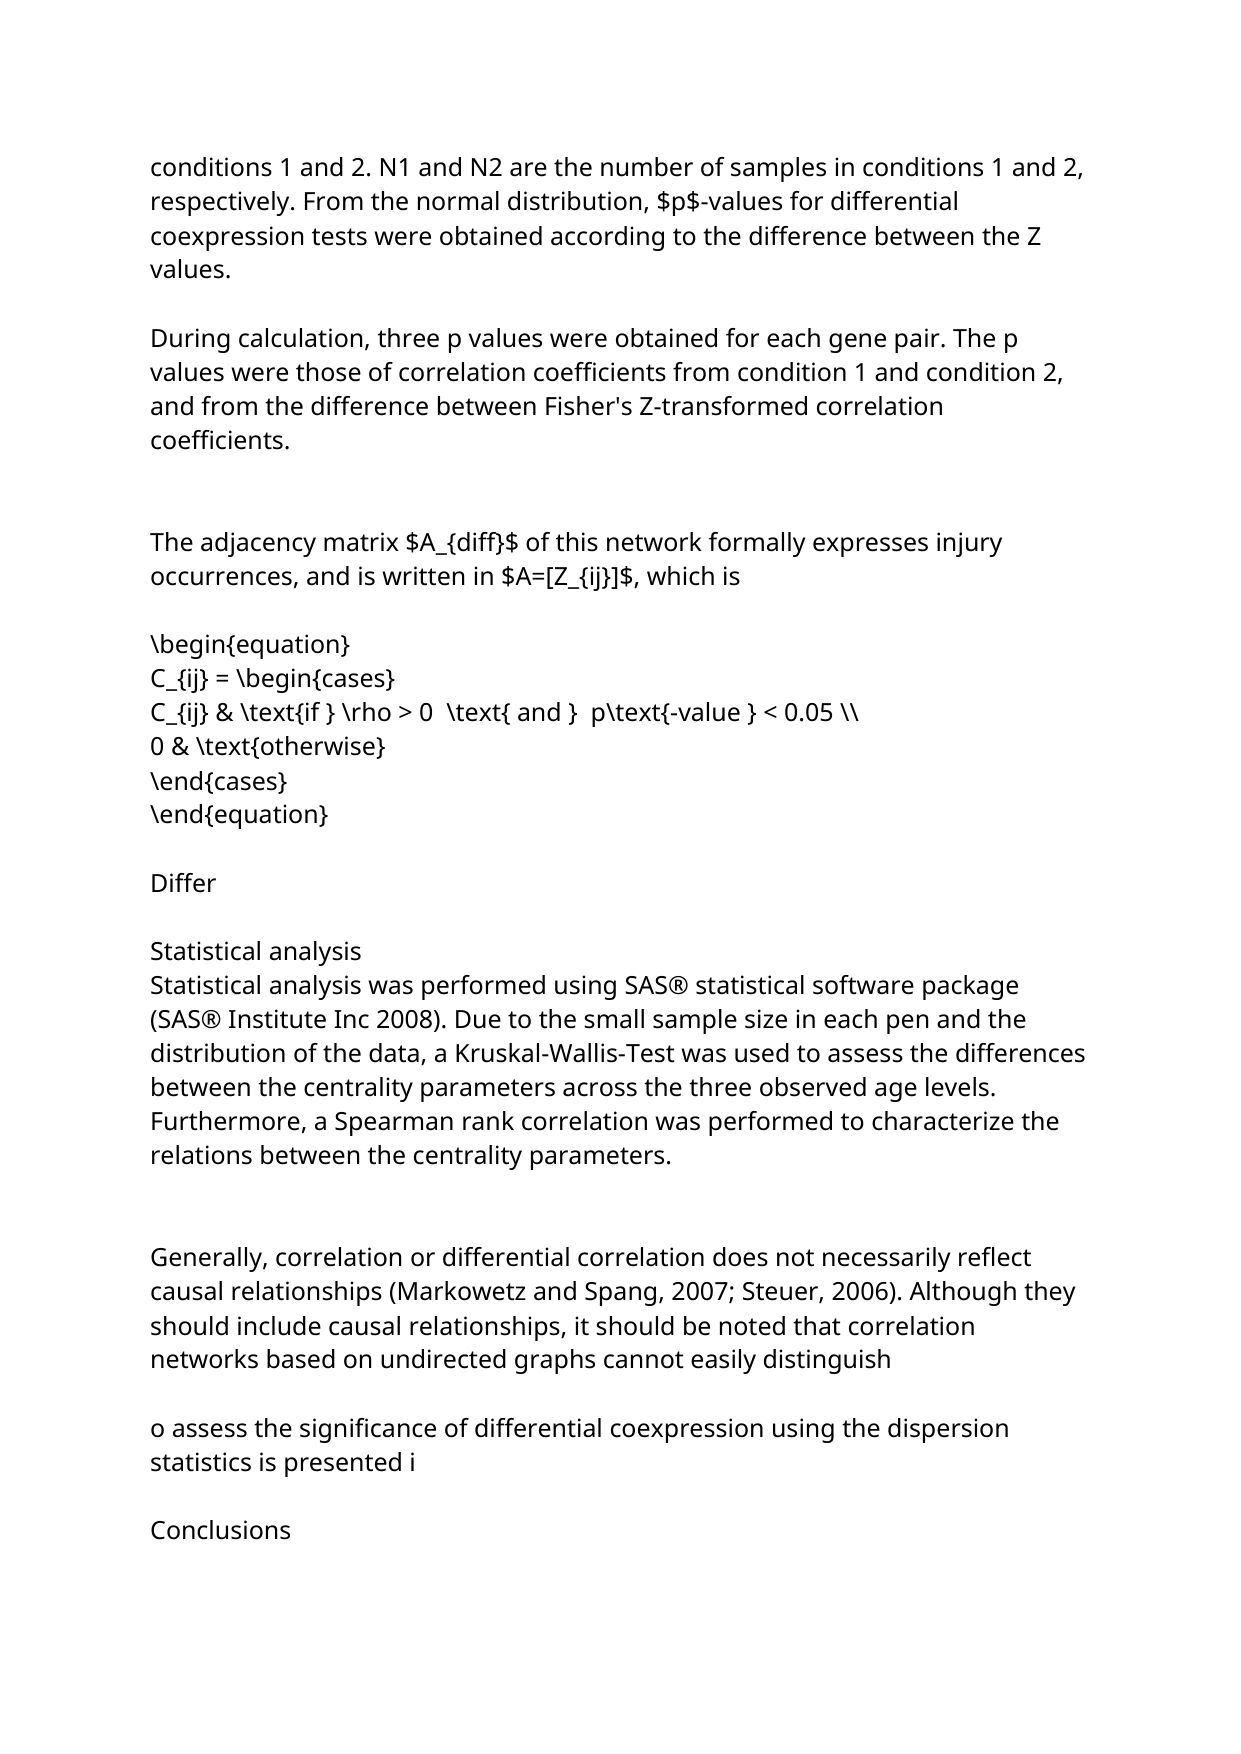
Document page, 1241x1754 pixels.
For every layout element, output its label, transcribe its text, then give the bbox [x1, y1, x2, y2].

text Statistical analysis [150, 933, 1090, 967]
text During calculation, three p values were obtained for each gene pair. The p values were those of correlation coefficients from condition 1 and condition 2, and from the difference between Fisher's Z-transformed correlation coefficients. [150, 320, 1090, 457]
text The adjacency matrix $A_{diff}$ of this network formally expresses injury occurrences, and is written in $A=[Z_{ij}]$, which is [150, 525, 1090, 593]
text Generally, correlation or differential correlation does not necessarily reflect causal relationships (Markowetz and Spang, 2007; Steuer, 2006). Although they should include causal relationships, it should be noted that correlation networks based on undirected graphs cannot easily distinguish [150, 1240, 1090, 1376]
text \begin{equation} [150, 627, 1090, 661]
text o assess the significance of differential coexpression using the dispersion statistics is presented i [150, 1410, 1090, 1478]
text Conclusions [150, 1512, 1090, 1547]
text 0 & \text{otherwise} [150, 729, 1090, 763]
text C_{ij} & \text{if } \rho > 0 \text{ and } p\text{-value } < 0.05 \\ [150, 695, 1090, 729]
text C_{ij} = \begin{cases} [150, 661, 1090, 695]
text Statistical analysis was performed using SAS® statistical software package (SAS® Institute Inc 2008). Due to the small sample size in each pen and the distribution of the data, a Kruskal-Wallis-Test was used to assess the differences between the centrality parameters across the three observed age levels. Furthermore, a Spearman rank correlation was performed to characterize the relations between the centrality parameters. [150, 967, 1090, 1172]
text \end{equation} [150, 797, 1090, 831]
text Differ [150, 865, 1090, 899]
text \end{cases} [150, 763, 1090, 797]
